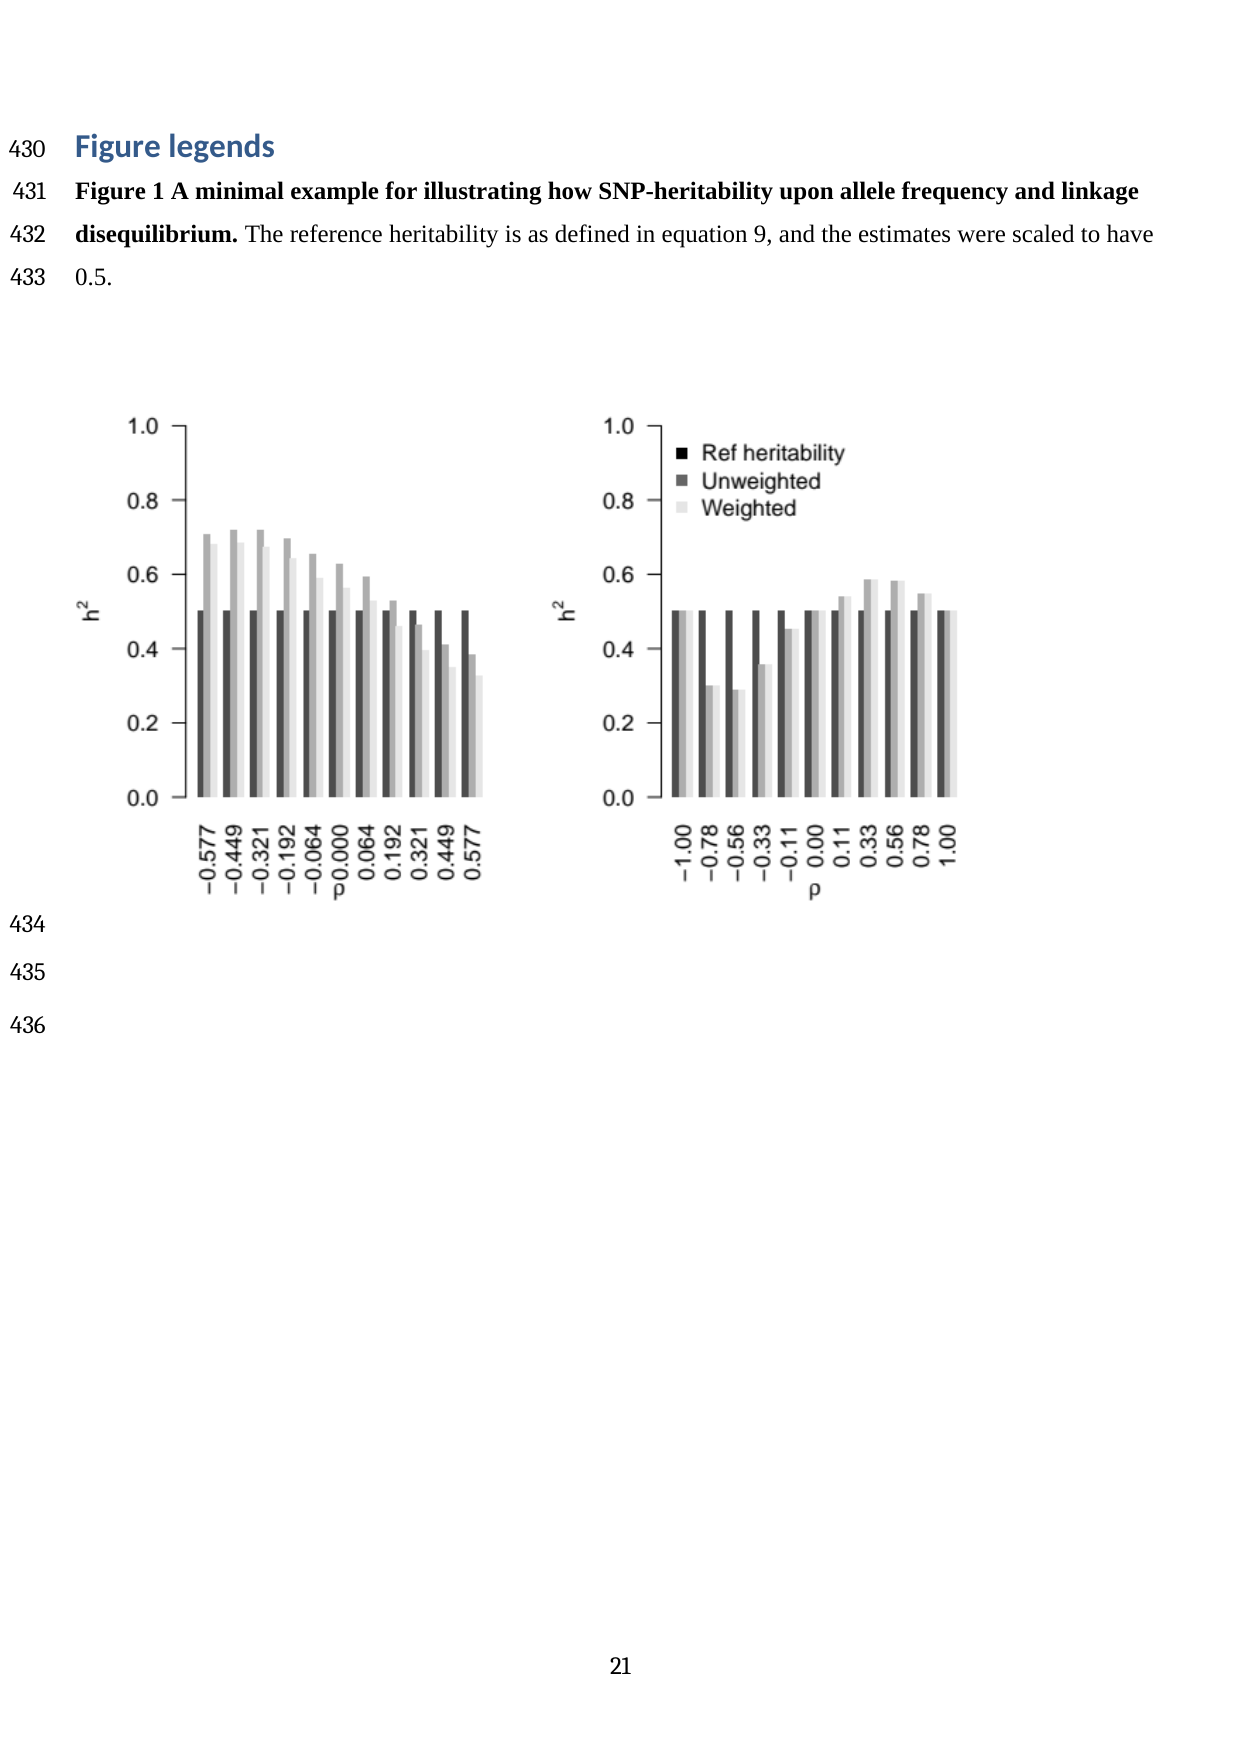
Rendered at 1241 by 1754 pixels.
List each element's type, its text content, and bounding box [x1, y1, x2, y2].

text Figure 1 A minimal example for illustrating how SNP-heritability upon allele frequency and linkage disequilibrium. The reference heritability is as defined in equation 9, and the estimates were scaled to have 0.5. [75, 176, 1165, 291]
subtitle Figure legends [75, 125, 1165, 166]
